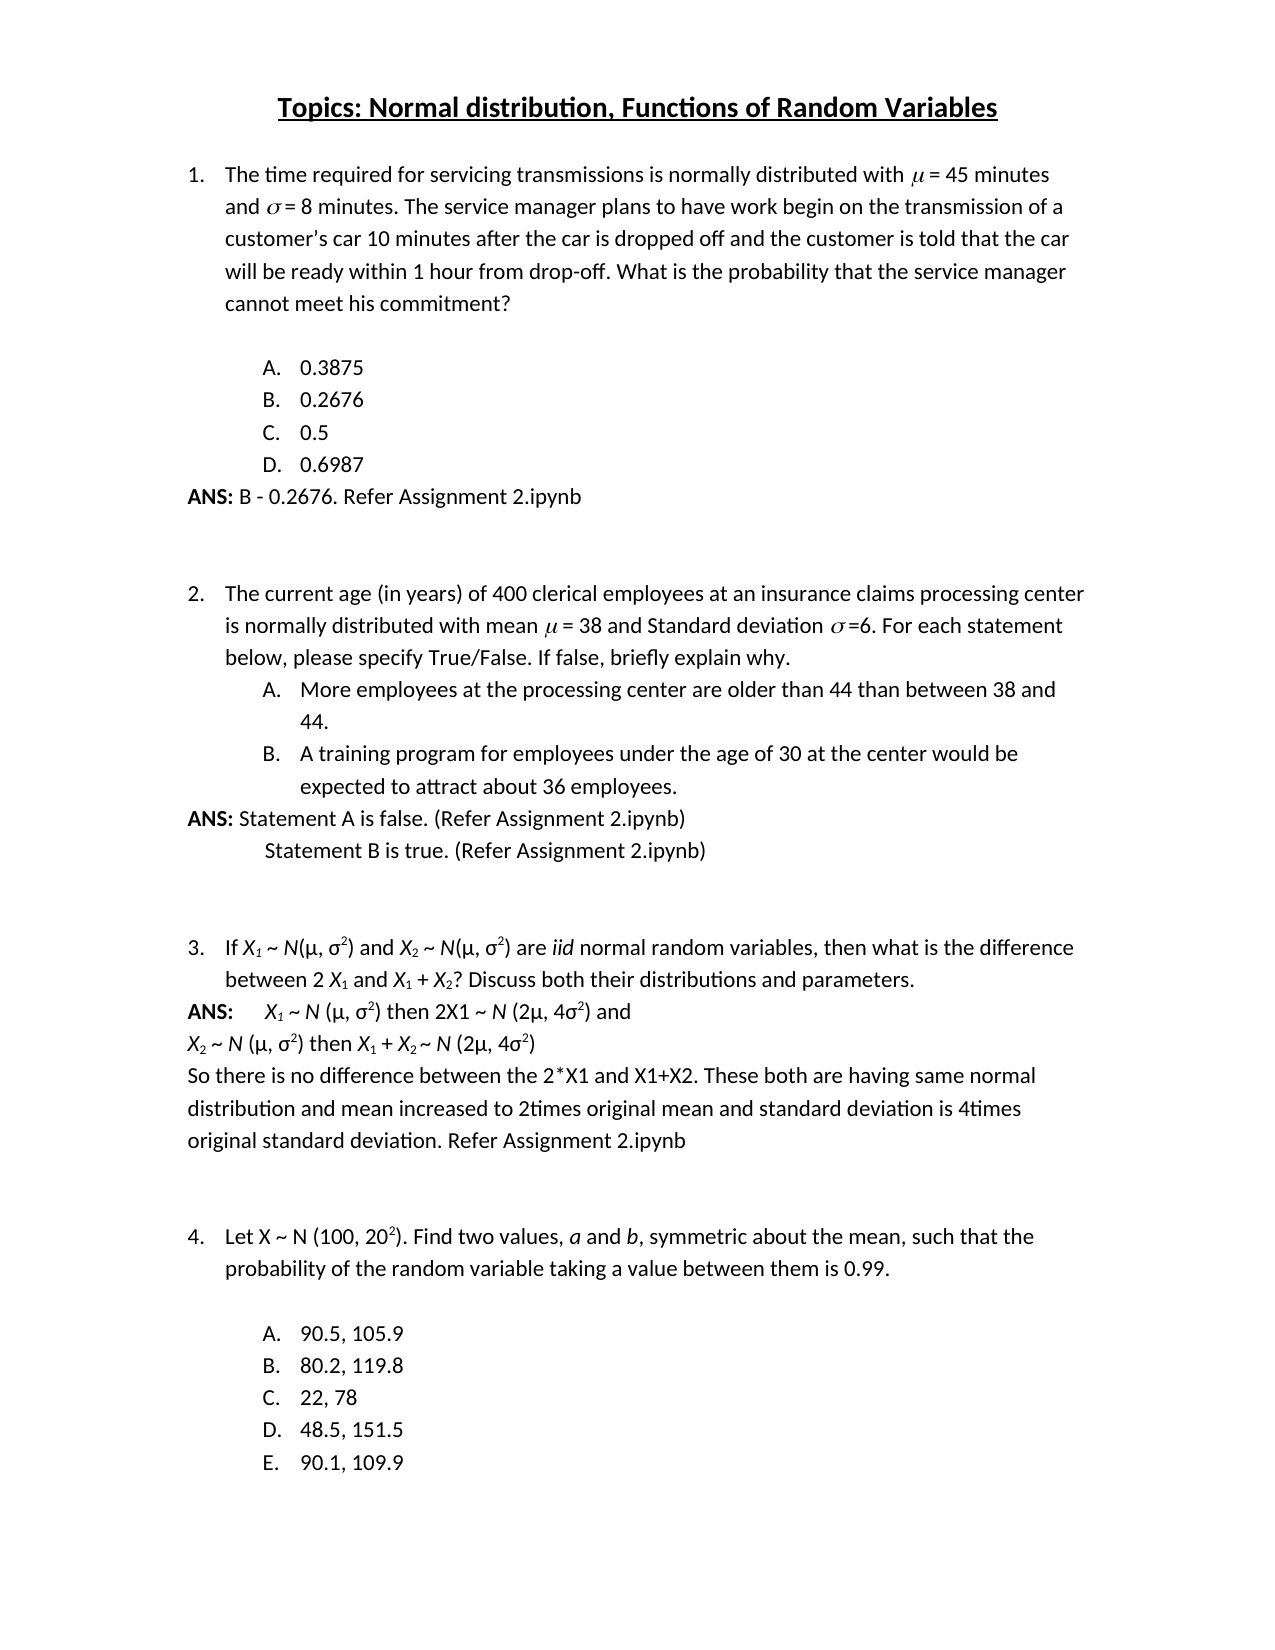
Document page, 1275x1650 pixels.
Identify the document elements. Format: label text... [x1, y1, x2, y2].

list 0.5 [262, 418, 1087, 446]
list 22, 78 [262, 1383, 1087, 1411]
list More employees at the processing center are older than 44 than between 38 and 44. [262, 675, 1087, 735]
text X2 ~ N (μ, σ2) then X1 + X2 ~ N (2μ, 4σ2) [187, 1029, 1087, 1057]
list 0.3875 [262, 353, 1087, 381]
list 0.6987 [262, 450, 1087, 478]
list 90.5, 105.9 [262, 1319, 1087, 1347]
list If X1 ~ N(μ, σ2) and X2 ~ N(μ, σ2) are iid normal random variables, then what is the difference between 2 X1 and X1 + X2? Discuss both their distributions and parameters. [187, 933, 1087, 993]
list The current age (in years) of 400 clerical employees at an insurance claims processing center is normally distributed with mean = 38 and Standard deviation =6. For each statement below, please specify True/False. If false, briefly explain why. [187, 579, 1087, 671]
text Statement B is true. (Refer Assignment 2.ipynb) [187, 836, 1087, 864]
list A training program for employees under the age of 30 at the center would be expected to attract about 36 employees. [262, 739, 1087, 800]
list 0.2676 [262, 386, 1087, 413]
list 90.1, 109.9 [262, 1448, 1087, 1476]
text ANS: B - 0.2676. Refer Assignment 2.ipynb [187, 482, 1087, 510]
text Topics: Normal distribution, Functions of Random Variables [187, 89, 1087, 124]
list 48.5, 151.5 [262, 1416, 1087, 1443]
text ANS: Statement A is false. (Refer Assignment 2.ipynb) [187, 804, 1087, 832]
list The time required for servicing transmissions is normally distributed with = 45 minutes and = 8 minutes. The service manager plans to have work begin on the transmission of a customer’s car 10 minutes after the car is dropped off and the customer is told that the car will be ready within 1 hour from drop-off. What is the probability that the service manager cannot meet his commitment? [187, 160, 1087, 317]
text So there is no difference between the 2*X1 and X1+X2. These both are having same normal distribution and mean increased to 2times original mean and standard deviation is 4times original standard deviation. Refer Assignment 2.ipynb [187, 1061, 1087, 1154]
list 80.2, 119.8 [262, 1351, 1087, 1379]
text ANS: X1 ~ N (μ, σ2) then 2X1 ~ N (2μ, 4σ2) and [187, 997, 1087, 1025]
list Let X ~ N (100, 202). Find two values, a and b, symmetric about the mean, such that the probability of the random variable taking a value between them is 0.99. [187, 1222, 1087, 1283]
